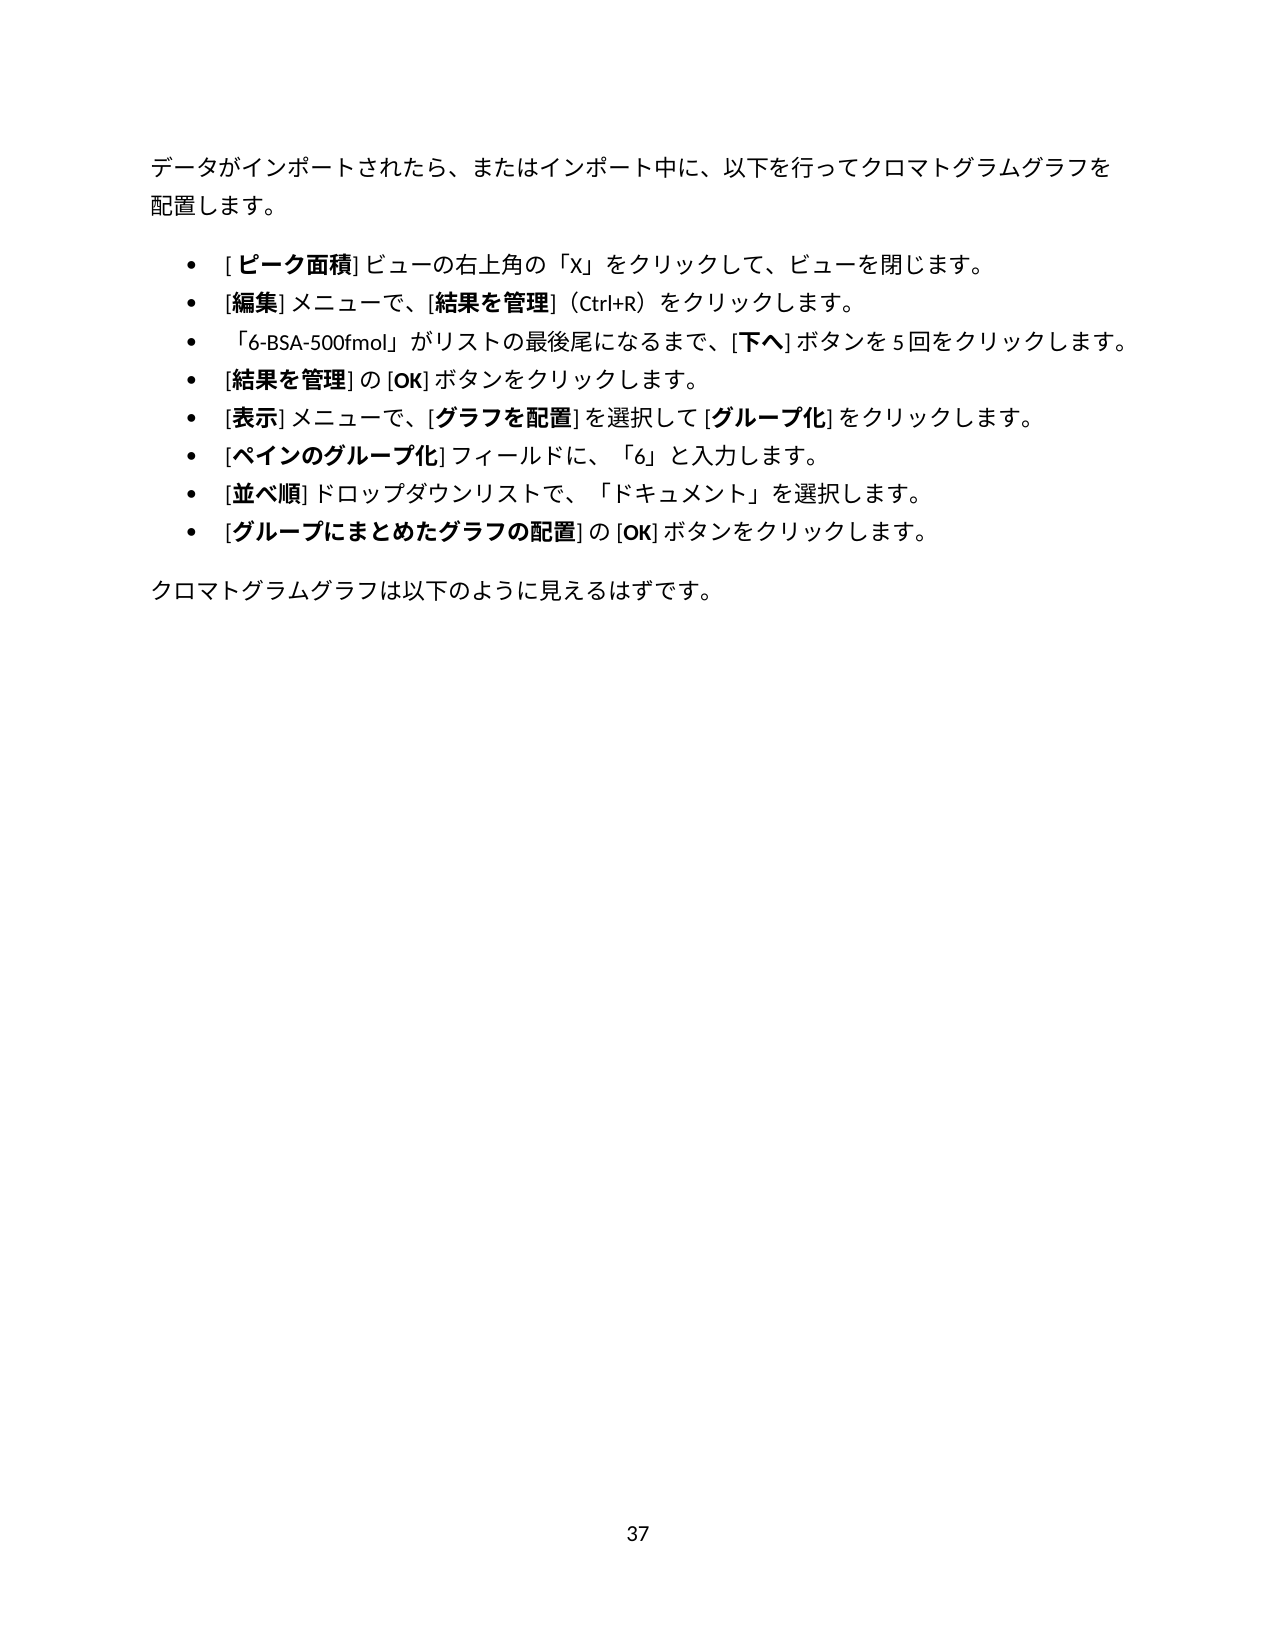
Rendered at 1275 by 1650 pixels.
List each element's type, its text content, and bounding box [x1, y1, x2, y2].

list [ ピーク面積] ビューの右上角の「X」をクリックして、ビューを閉じます。 [187, 247, 1125, 280]
list [編集] メニューで、[結果を管理]（Ctrl+R）をクリックします。 [187, 285, 1125, 318]
list [グループにまとめたグラフの配置] の [OK] ボタンをクリックします。 [187, 514, 1125, 547]
text クロマトグラムグラフは以下のように見えるはずです。 [150, 573, 1125, 606]
list [並べ順] ドロップダウンリストで、「ドキュメント」を選択します。 [187, 476, 1125, 509]
list 「6-BSA-500fmol」がリストの最後尾になるまで、[下へ] ボタンを5回をクリックします。 [187, 323, 1125, 357]
list [結果を管理] の [OK] ボタンをクリックします。 [187, 361, 1125, 395]
list [表示] メニューで、[グラフを配置] を選択して [グループ化] をクリックします。 [187, 399, 1125, 433]
text データがインポートされたら、またはインポート中に、以下を行ってクロマトグラムグラフを配置します。 [150, 150, 1125, 221]
list [ペインのグループ化] フィールドに、「6」と入力します。 [187, 438, 1125, 471]
